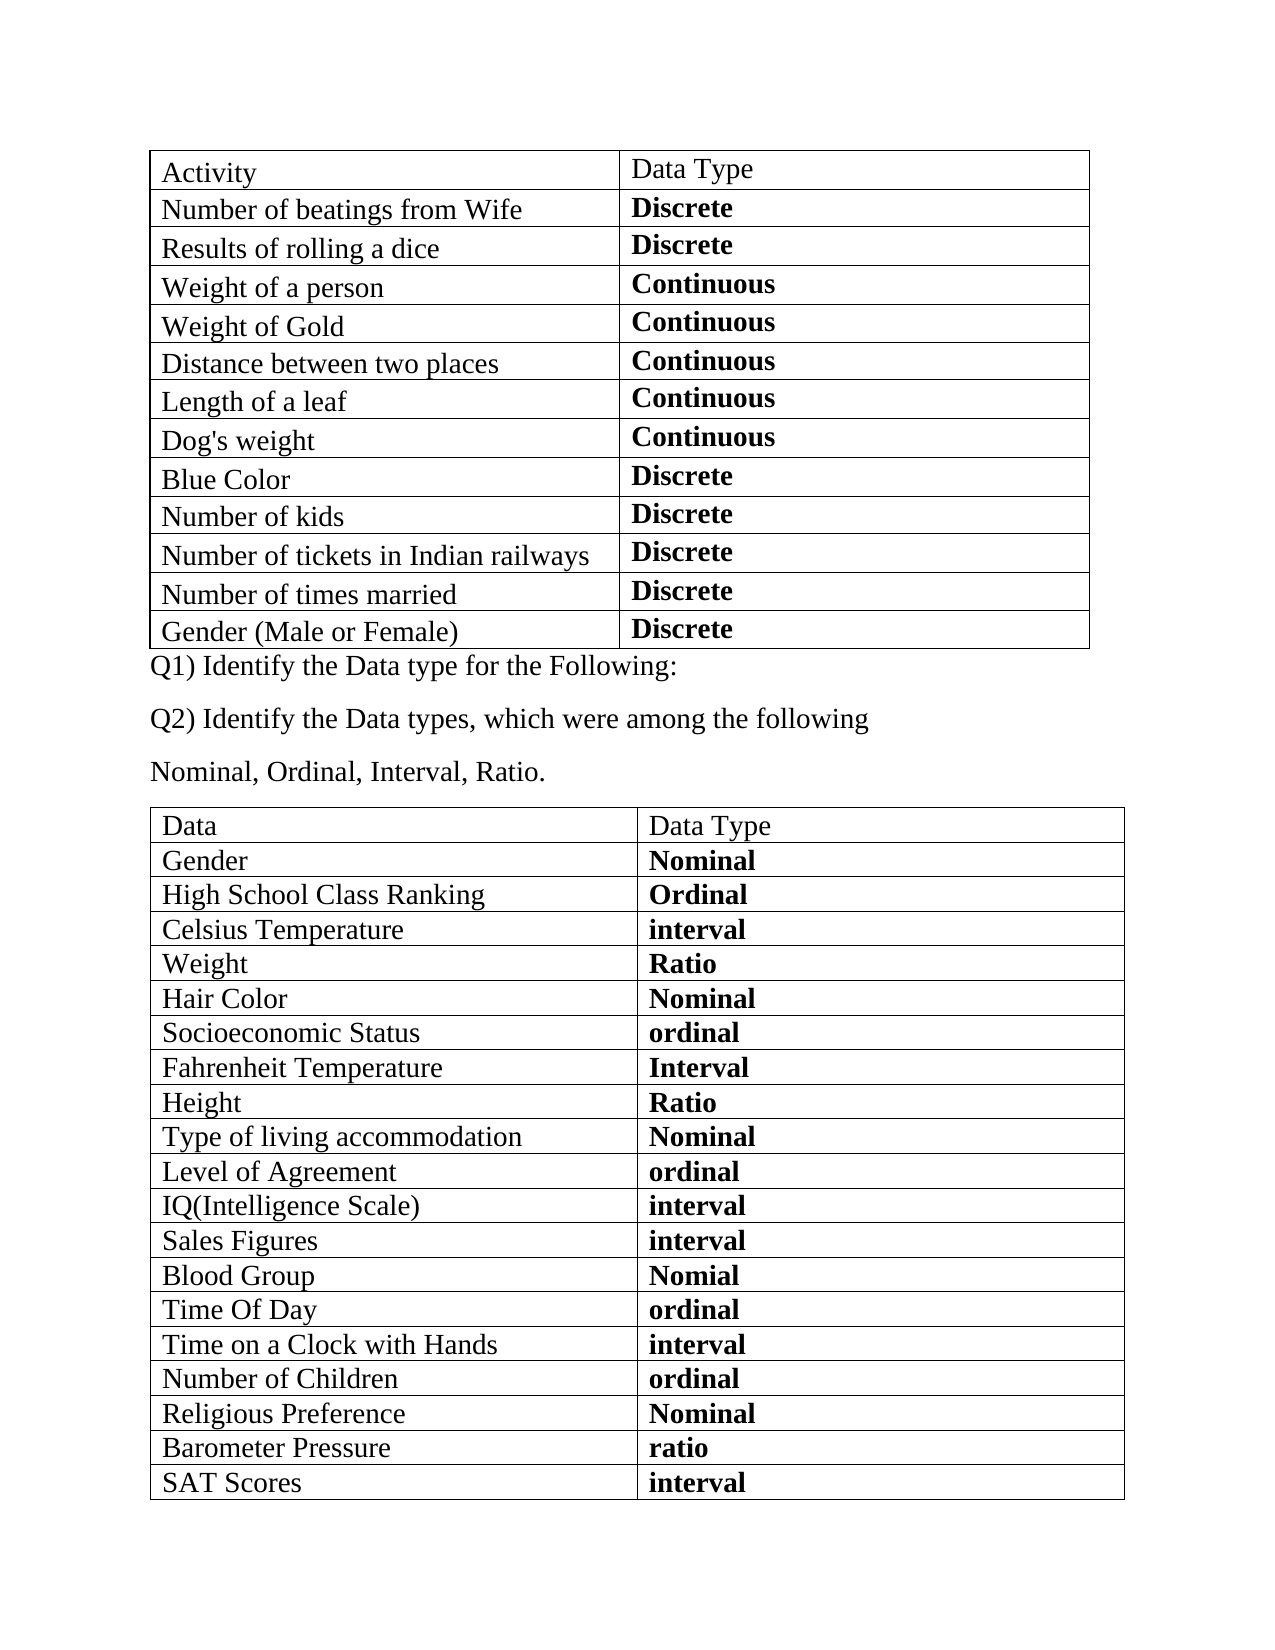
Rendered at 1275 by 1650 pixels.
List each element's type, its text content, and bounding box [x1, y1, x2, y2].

text Q1) Identify the Data type for the Following: [150, 648, 1125, 682]
table_cell IQ(Intelligence Scale) [151, 1189, 637, 1222]
text Q2) Identify the Data types, which were among the following [150, 701, 1125, 735]
table_cell Socioeconomic Status [151, 1016, 637, 1049]
table_cell Ratio [638, 946, 1124, 980]
table_cell Discrete [620, 190, 1089, 226]
table_cell ordinal [638, 1361, 1124, 1395]
table_cell Religious Preference [151, 1396, 637, 1429]
text Nominal, Ordinal, Interval, Ratio. [150, 754, 1125, 788]
table_cell Discrete [620, 227, 1089, 265]
table_cell interval [638, 1465, 1124, 1499]
table_cell Discrete [620, 458, 1089, 496]
table_cell Continuous [620, 305, 1089, 342]
table_cell Weight of a person [151, 266, 619, 303]
table_cell Interval [638, 1050, 1124, 1084]
table_cell interval [638, 1327, 1124, 1360]
table_cell Nominal [638, 1119, 1124, 1153]
table_cell Ordinal [638, 877, 1124, 911]
table_cell High School Class Ranking [151, 877, 637, 911]
table_cell Number of tickets in Indian railways [151, 534, 619, 572]
table_cell Nominal [638, 1396, 1124, 1429]
table_cell Time Of Day [151, 1292, 637, 1326]
table_cell ordinal [638, 1154, 1124, 1187]
table_cell Continuous [620, 419, 1089, 457]
table_cell Number of beatings from Wife [151, 190, 619, 226]
table_cell Fahrenheit Temperature [151, 1050, 637, 1084]
table_cell Barometer Pressure [151, 1431, 637, 1464]
table_cell Nominal [638, 843, 1124, 876]
table_cell interval [638, 1223, 1124, 1257]
table_cell Discrete [620, 611, 1089, 647]
table_cell ordinal [638, 1016, 1124, 1049]
table_cell Continuous [620, 343, 1089, 379]
table_cell Results of rolling a dice [151, 227, 619, 265]
table_cell ordinal [638, 1292, 1124, 1326]
table_cell Nomial [638, 1258, 1124, 1291]
table_cell Number of times married [151, 573, 619, 610]
table_cell Nominal [638, 981, 1124, 1014]
table_cell Weight of Gold [151, 305, 619, 342]
table_cell Ratio [638, 1085, 1124, 1118]
table_cell Celsius Temperature [151, 912, 637, 945]
table_cell interval [638, 912, 1124, 945]
table_header Data Type [620, 151, 1089, 189]
table_cell Discrete [620, 573, 1089, 610]
table_cell ratio [638, 1431, 1124, 1464]
table_cell SAT Scores [151, 1465, 637, 1499]
table_header Data Type [638, 808, 1124, 842]
table_cell Number of Children [151, 1361, 637, 1395]
table_cell Discrete [620, 497, 1089, 533]
table_header Data [151, 808, 637, 842]
table_cell Continuous [620, 380, 1089, 418]
table_cell Level of Agreement [151, 1154, 637, 1187]
table_header Activity [151, 151, 619, 189]
table_cell Number of kids [151, 497, 619, 533]
table_cell Gender [151, 843, 637, 876]
table_cell Gender (Male or Female) [151, 611, 619, 647]
table_cell Dog's weight [151, 419, 619, 457]
table_cell Height [151, 1085, 637, 1118]
table_cell Discrete [620, 534, 1089, 572]
table_cell Type of living accommodation [151, 1119, 637, 1153]
table_cell Sales Figures [151, 1223, 637, 1257]
table_cell Continuous [620, 266, 1089, 303]
table_cell Blood Group [151, 1258, 637, 1291]
table_cell Hair Color [151, 981, 637, 1014]
table_cell Time on a Clock with Hands [151, 1327, 637, 1360]
table_cell Distance between two places [151, 343, 619, 379]
table_cell Weight [151, 946, 637, 980]
table_cell interval [638, 1189, 1124, 1222]
table_cell Blue Color [151, 458, 619, 496]
table_cell Length of a leaf [151, 380, 619, 418]
